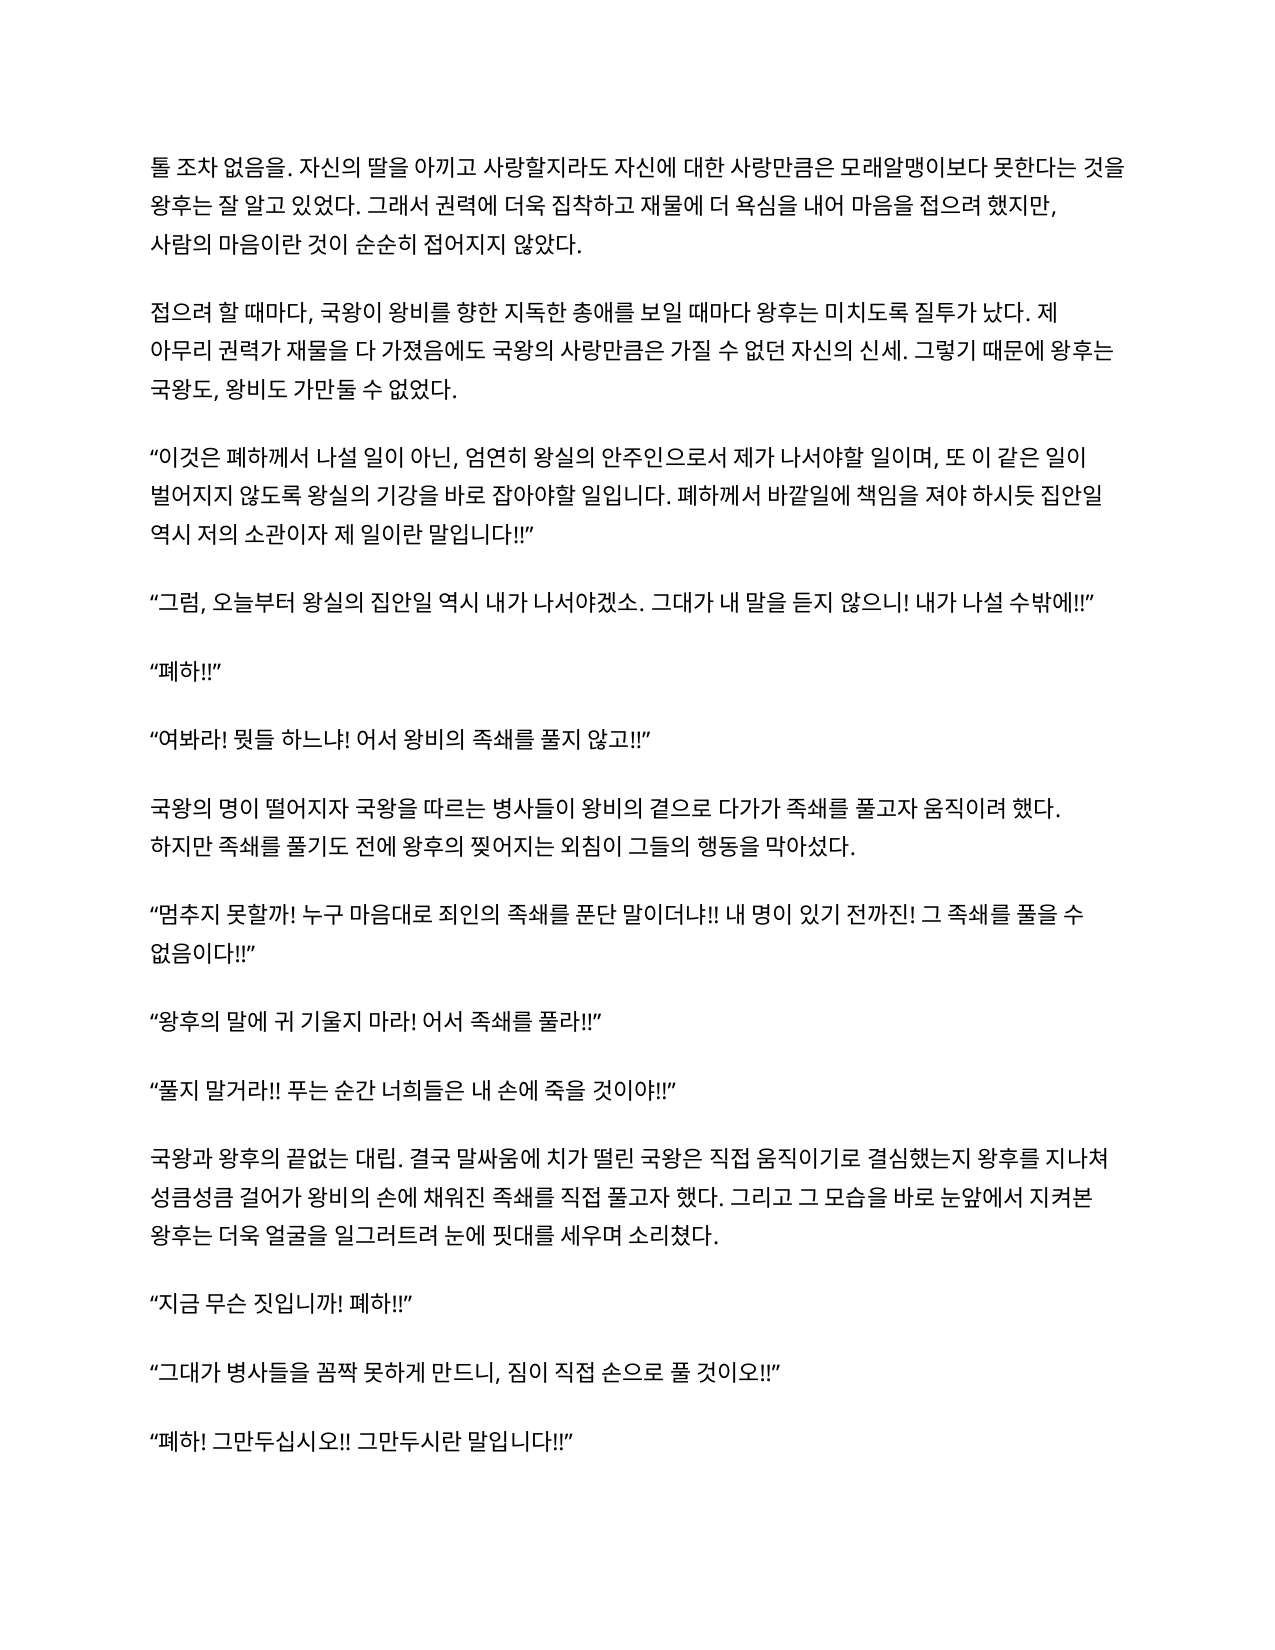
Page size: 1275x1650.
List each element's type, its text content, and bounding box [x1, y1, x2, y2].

text 국왕과 왕후의 끝없는 대립. 결국 말싸움에 치가 떨린 국왕은 직접 움직이기로 결심했는지 왕후를 지나쳐 성큼성큼 걸어가 왕비의 손에 채워진 족쇄를 직접 풀고자 했다. 그리고 그 모습을 바로 눈앞에서 지켜본 왕후는 더욱 얼굴을 일그러트려 눈에 핏대를 세우며 소리쳤다. [150, 1141, 1125, 1251]
text “왕후의 말에 귀 기울지 마라! 어서 족쇄를 풀라!!” [150, 1004, 1125, 1037]
text “멈추지 못할까! 누구 마음대로 죄인의 족쇄를 푼단 말이더냐!! 내 명이 있기 전까진! 그 족쇄를 풀을 수 없음이다!!” [150, 897, 1125, 969]
text “지금 무슨 짓입니까! 폐하!!” [150, 1286, 1125, 1319]
text “폐하! 그만두십시오!! 그만두시란 말입니다!!” [150, 1423, 1125, 1457]
text “폐하!!” [150, 653, 1125, 687]
text 국왕의 명이 떨어지자 국왕을 따르는 병사들이 왕비의 곁으로 다가가 족쇄를 풀고자 움직이려 했다. 하지만 족쇄를 풀기도 전에 왕후의 찢어지는 외침이 그들의 행동을 막아섰다. [150, 791, 1125, 862]
text “그럼, 오늘부터 왕실의 집안일 역시 내가 나서야겠소. 그대가 내 말을 듣지 않으니! 내가 나설 수밖에!!” [150, 585, 1125, 618]
text “이것은 폐하께서 나설 일이 아닌, 엄연히 왕실의 안주인으로서 제가 나서야할 일이며, 또 이 같은 일이 벌어지지 않도록 왕실의 기강을 바로 잡아야할 일입니다. 폐하께서 바깥일에 책임을 져야 하시듯 집안일 역시 저의 소관이자 제 일이란 말입니다!!” [150, 440, 1125, 550]
text 접으려 할 때마다, 국왕이 왕비를 향한 지독한 총애를 보일 때마다 왕후는 미치도록 질투가 났다. 제 아무리 권력가 재물을 다 가졌음에도 국왕의 사랑만큼은 가질 수 없던 자신의 신세. 그렇기 때문에 왕후는 국왕도, 왕비도 가만둘 수 없었다. [150, 295, 1125, 405]
text “여봐라! 뭣들 하느냐! 어서 왕비의 족쇄를 풀지 않고!!” [150, 722, 1125, 755]
text “그대가 병사들을 꼼짝 못하게 만드니, 짐이 직접 손으로 풀 것이오!!” [150, 1355, 1125, 1388]
text “풀지 말거라!! 푸는 순간 너희들은 내 손에 죽을 것이야!!” [150, 1073, 1125, 1106]
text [150, 150, 1125, 260]
